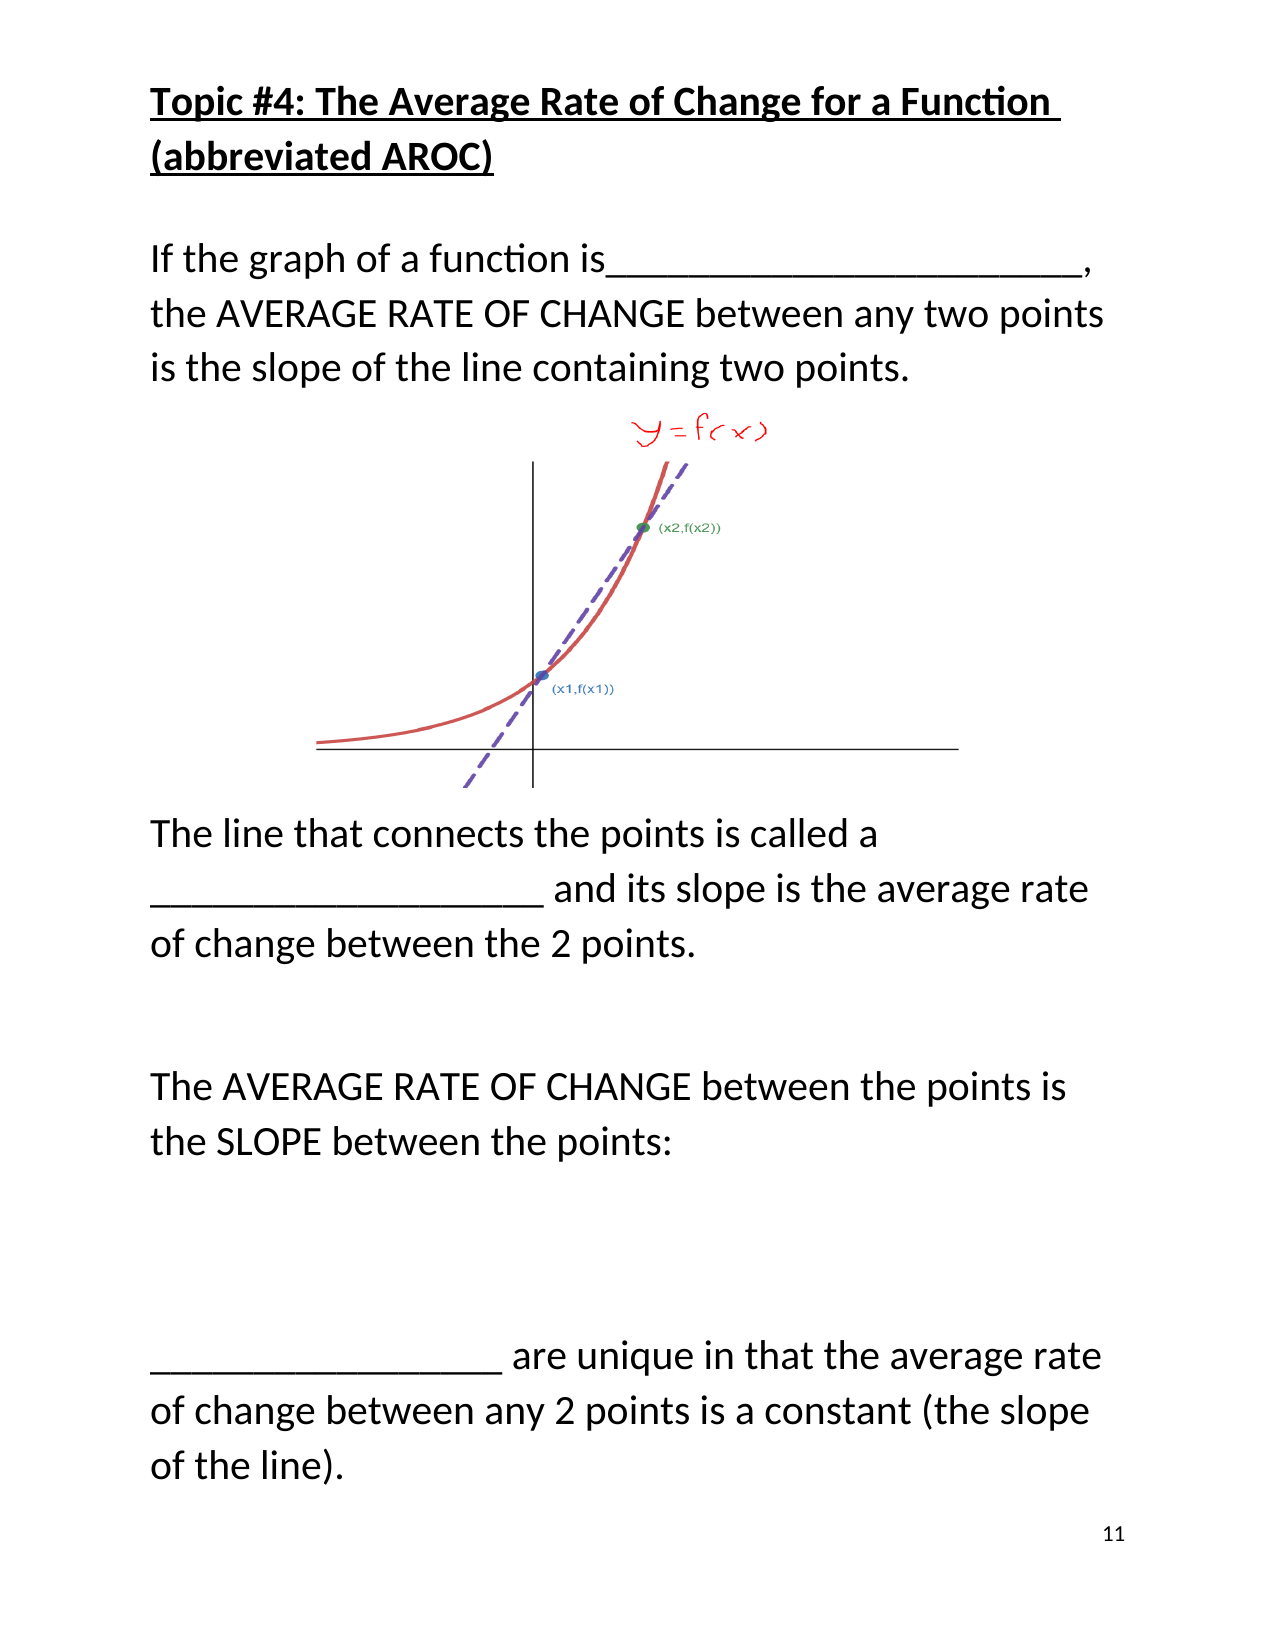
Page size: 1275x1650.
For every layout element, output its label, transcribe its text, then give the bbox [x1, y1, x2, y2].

text If the graph of a function is_______________________, the AVERAGE RATE OF CHANGE between any two points is the slope of the line containing two points. [150, 232, 1125, 392]
picture [316, 413, 959, 788]
text The AVERAGE RATE OF CHANGE between the points is the SLOPE between the points: [150, 1060, 1125, 1166]
text The line that connects the points is called a ___________________ and its slope is the average rate of change between the 2 points. [150, 807, 1125, 967]
text _________________ are unique in that the average rate of change between any 2 points is a constant (the slope of the line). [150, 1329, 1125, 1490]
subtitle Topic #4: The Average Rate of Change for a Function (abbreviated AROC) [150, 75, 1125, 181]
